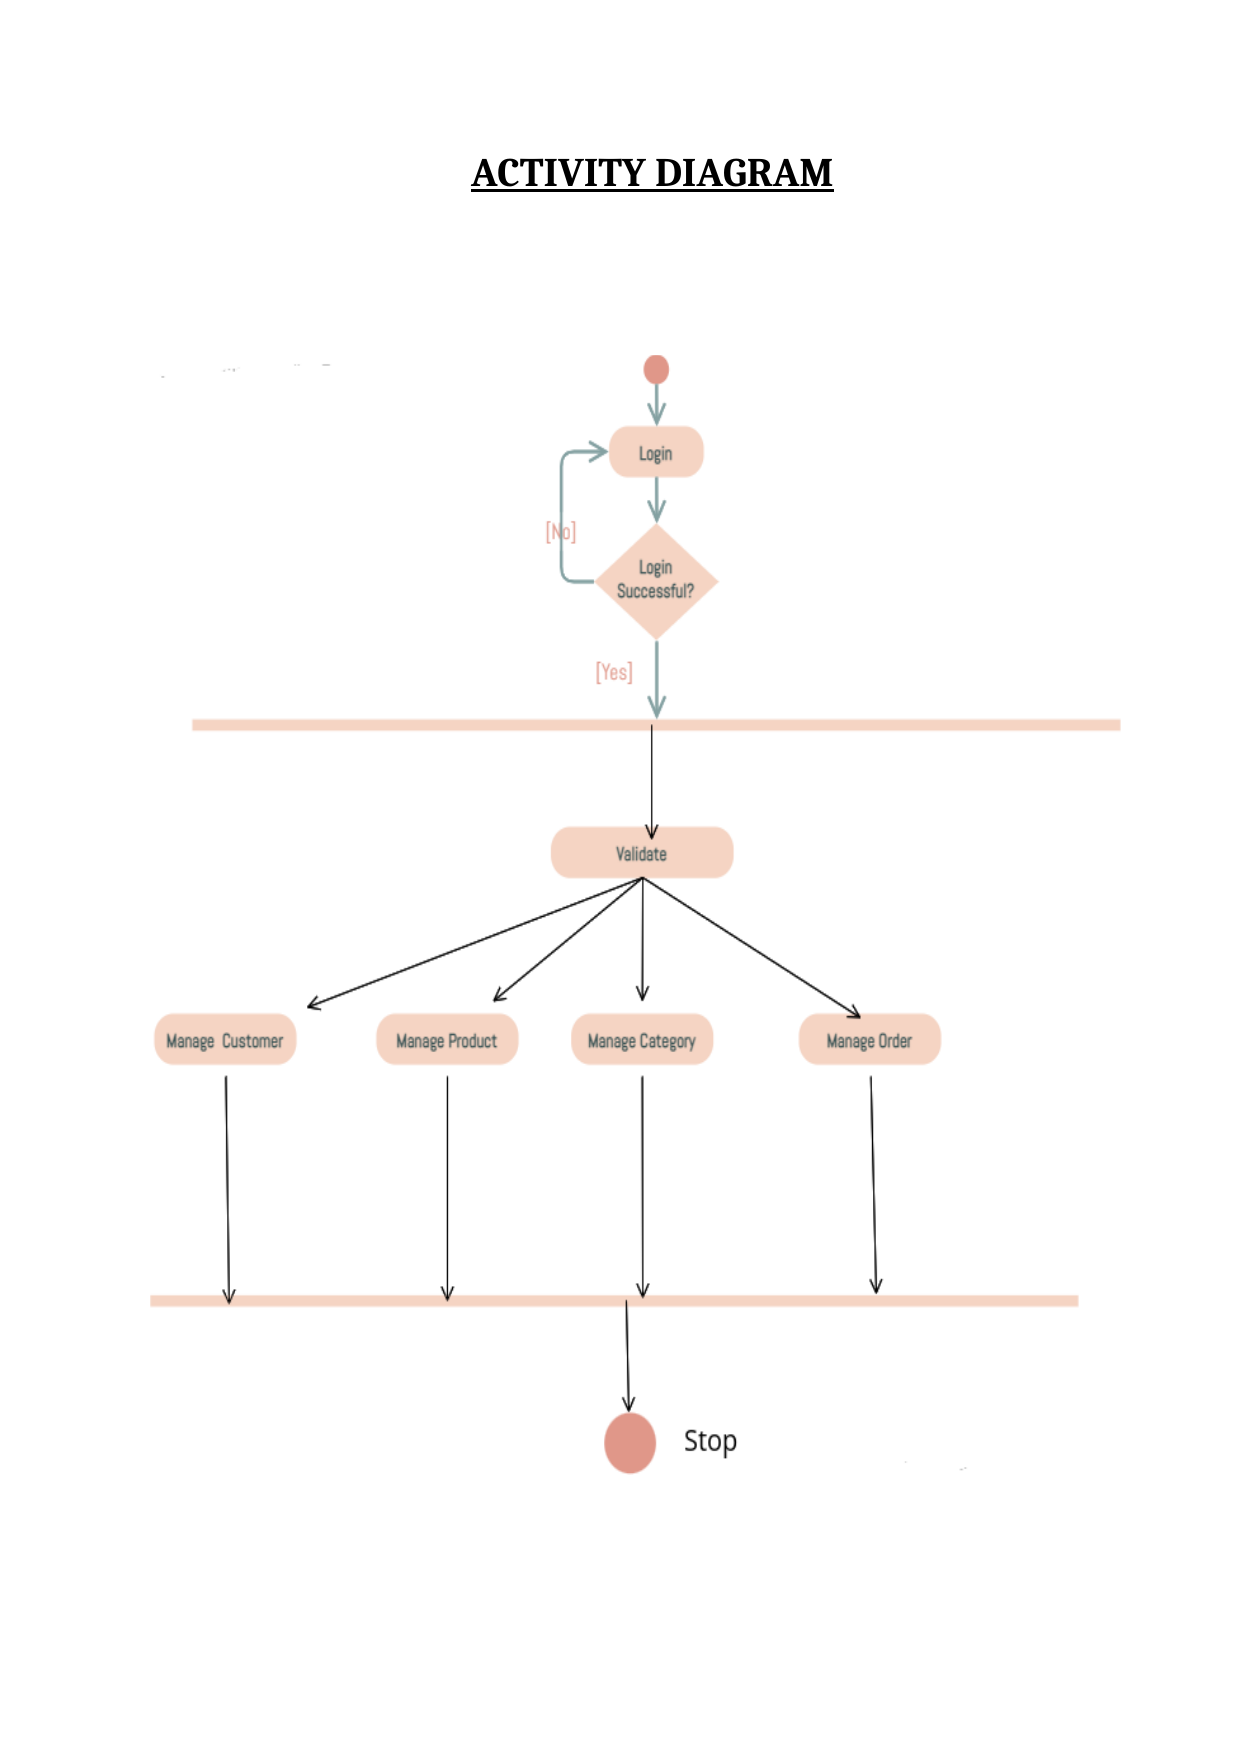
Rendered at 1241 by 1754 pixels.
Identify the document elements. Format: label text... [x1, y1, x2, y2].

picture [150, 355, 1122, 1475]
text ACTIVITY DIAGRAM [471, 150, 1090, 197]
